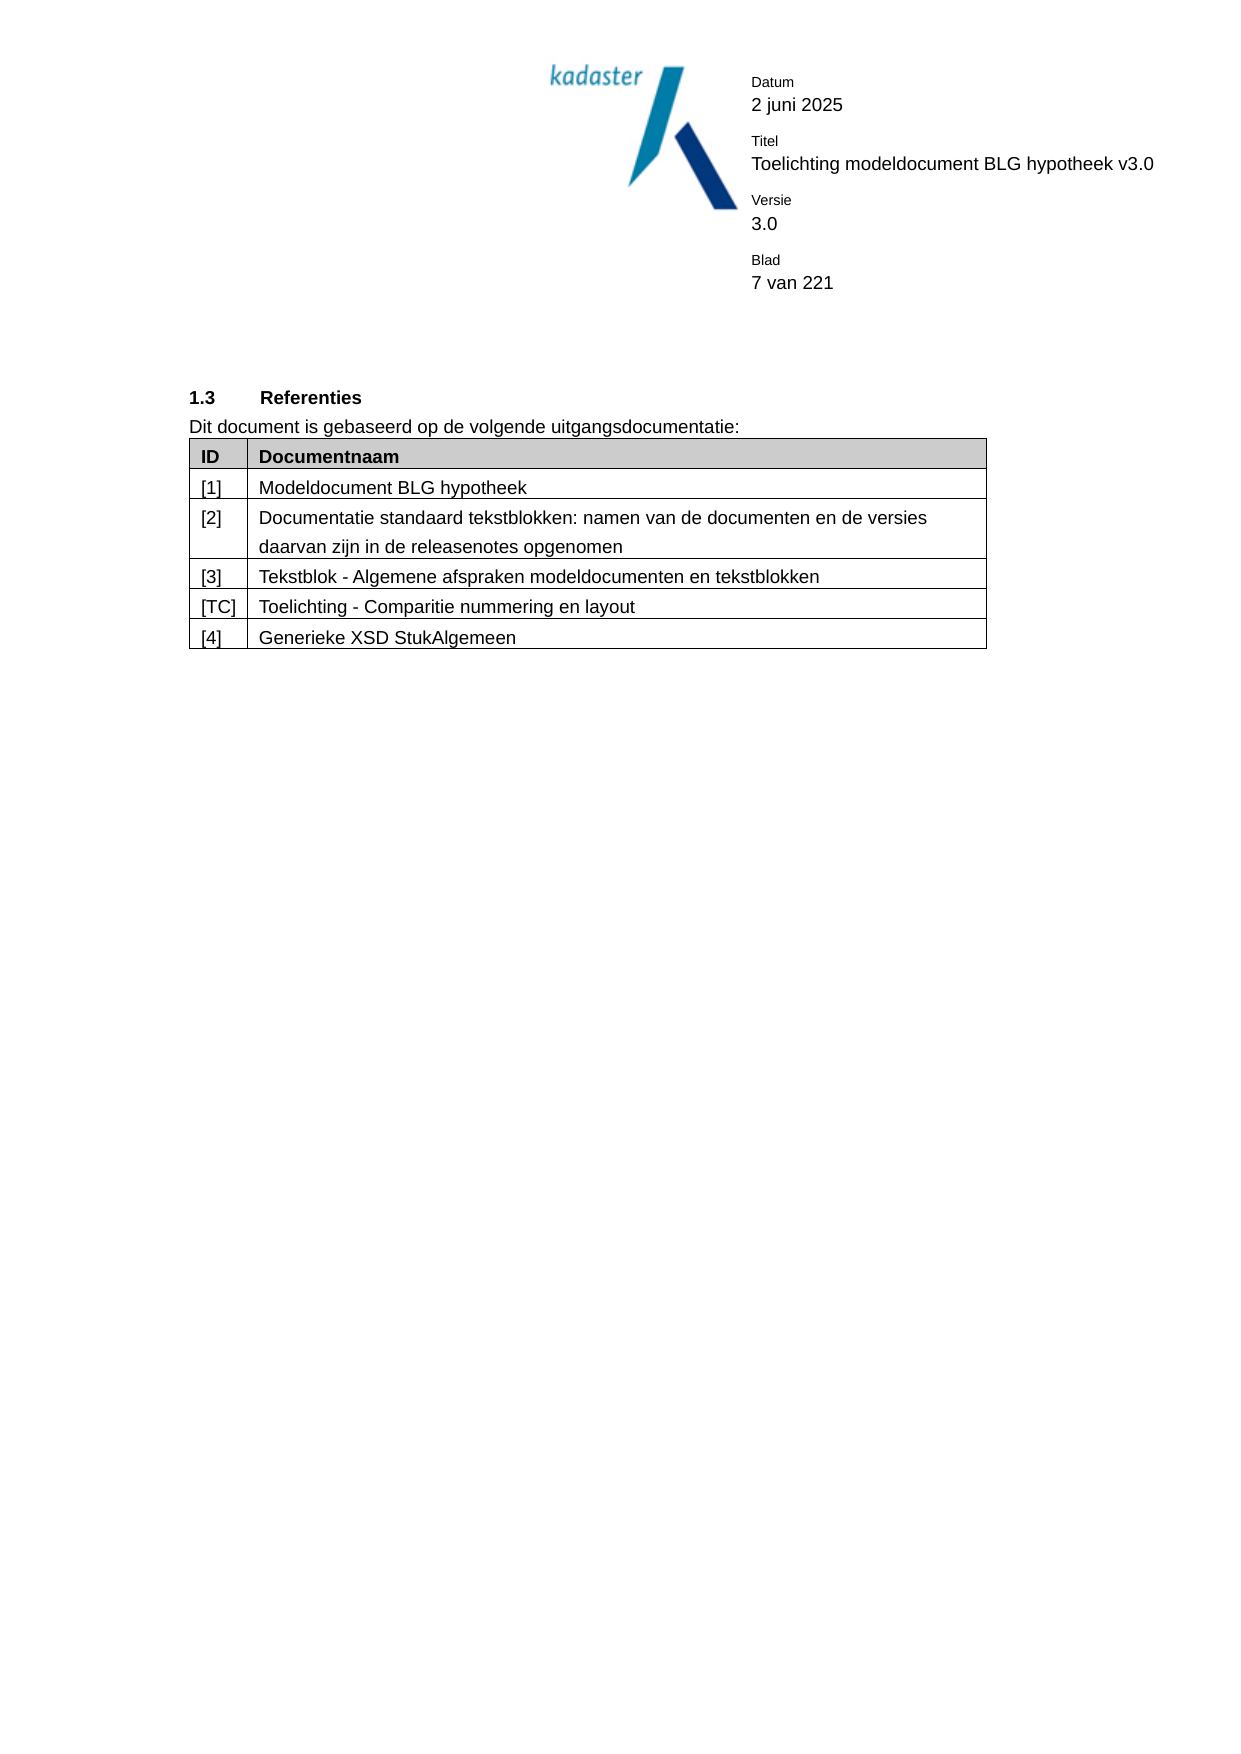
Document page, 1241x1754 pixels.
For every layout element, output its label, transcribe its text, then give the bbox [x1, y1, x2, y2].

table_cell Modeldocument BLG hypotheek [248, 469, 986, 498]
table_cell Generieke XSD StukAlgemeen [248, 619, 986, 648]
text Dit document is gebaseerd op de volgende uitgangsdocumentatie: [189, 408, 1104, 438]
table_cell [3] [190, 559, 247, 588]
table_header ID [190, 439, 247, 468]
table_cell Tekstblok - Algemene afspraken modeldocumenten en tekstblokken [248, 559, 986, 588]
table_cell [TC] [190, 589, 247, 618]
subtitle Referenties [189, 379, 1104, 408]
table_cell [4] [190, 619, 247, 648]
picture [533, 42, 753, 226]
table_header Documentnaam [248, 439, 986, 468]
table_cell Toelichting - Comparitie nummering en layout [248, 589, 986, 618]
table_cell [2] [190, 499, 247, 557]
table_cell Documentatie standaard tekstblokken: namen van de documenten en de versies daarvan zijn in de releasenotes opgenomen [248, 499, 986, 557]
table_cell [1] [190, 469, 247, 498]
